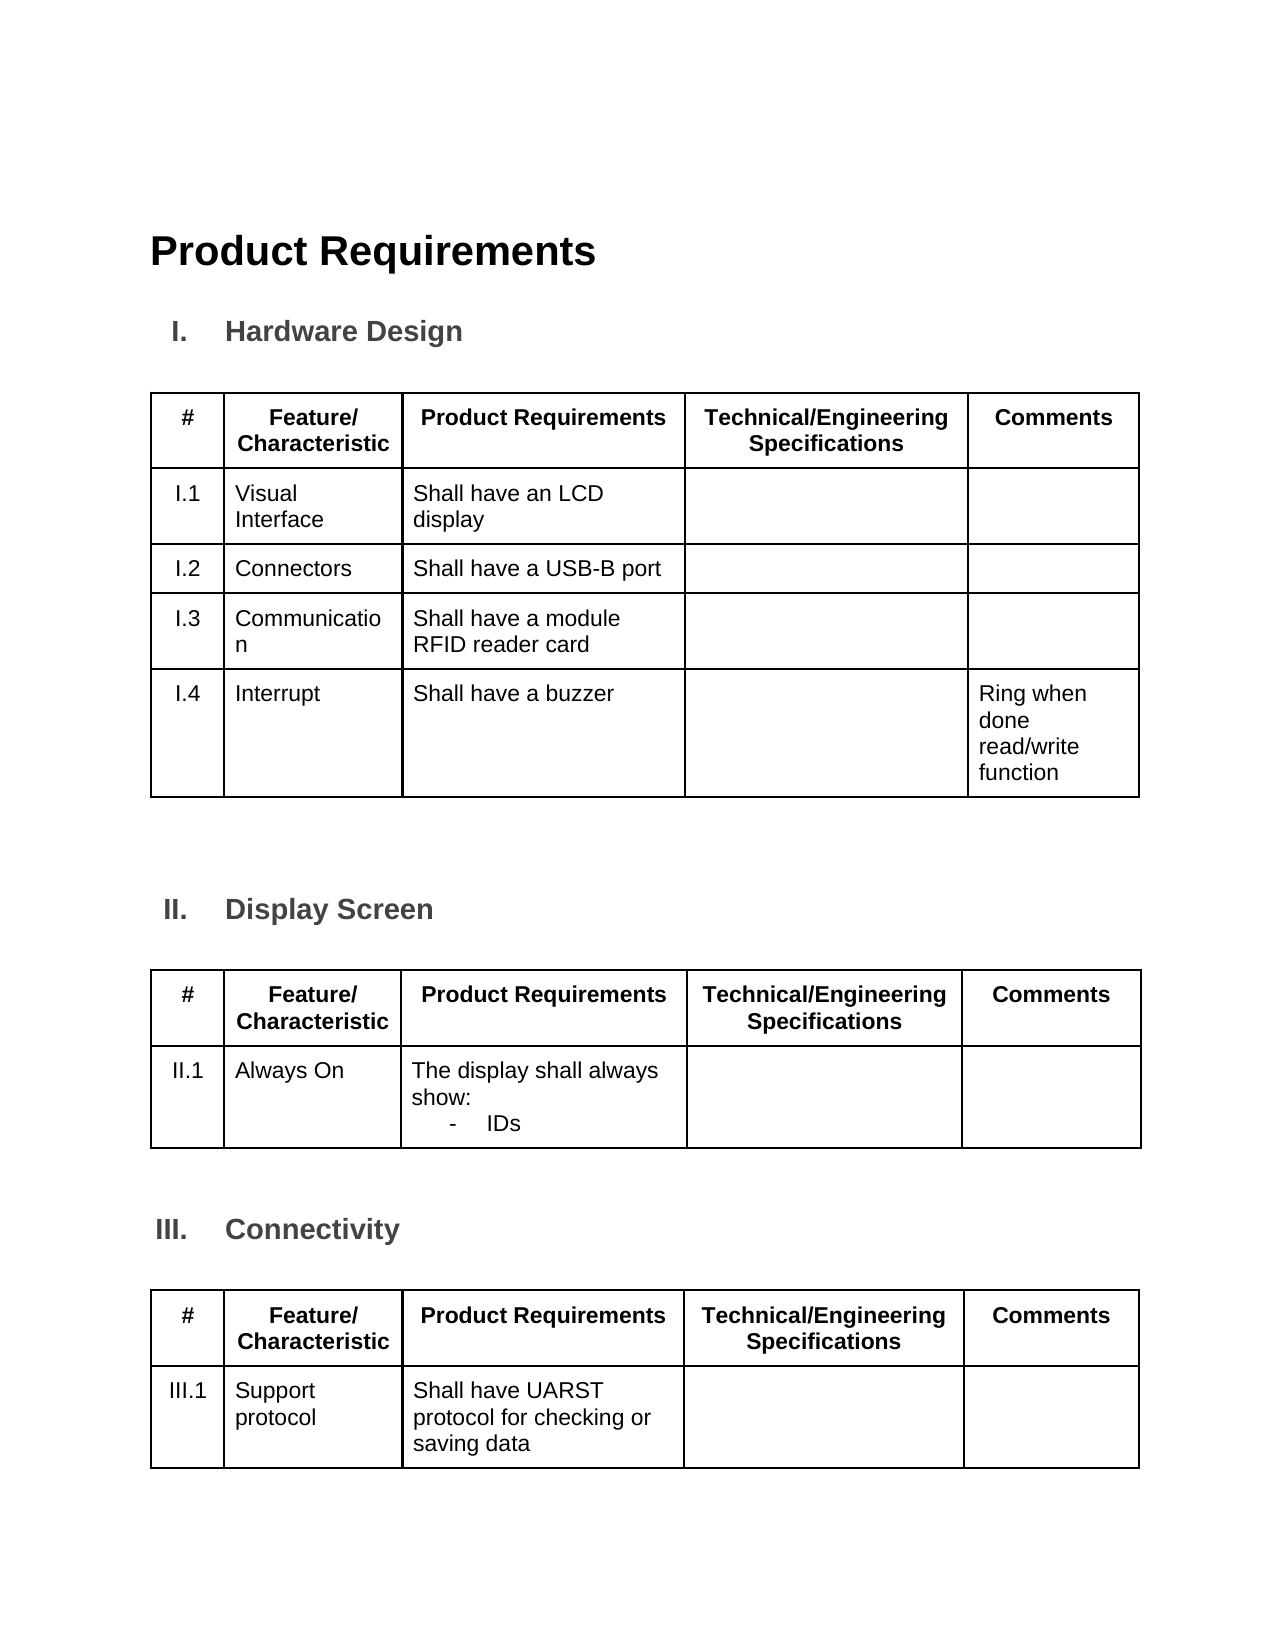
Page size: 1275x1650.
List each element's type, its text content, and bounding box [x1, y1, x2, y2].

table_cell I.3 [152, 594, 223, 668]
table_cell [685, 1367, 963, 1467]
table_cell Ring when done read/write function [969, 670, 1138, 796]
table_cell [969, 469, 1138, 543]
table_cell Shall have a USB-B port [404, 545, 684, 592]
table_cell I.2 [152, 545, 223, 592]
table_header Technical/Engineering Specifications [685, 1291, 963, 1365]
table_header Technical/Engineering Specifications [688, 971, 961, 1044]
table_header Technical/Engineering Specifications [686, 394, 967, 467]
table_cell Support protocol [225, 1367, 401, 1467]
table_cell [686, 545, 967, 592]
table_cell [688, 1047, 961, 1147]
subtitle Connectivity [187, 1212, 1125, 1246]
table_header Feature/Characteristic [225, 394, 401, 467]
table_header Comments [969, 394, 1138, 467]
table_cell [686, 594, 967, 668]
table_header # [152, 971, 223, 1044]
table_header Product Requirements [404, 1291, 683, 1365]
table_cell Shall have UARST protocol for checking or saving data [404, 1367, 683, 1467]
table_cell I.1 [152, 469, 223, 543]
table_header Product Requirements [404, 394, 684, 467]
subtitle Hardware Design [187, 314, 1125, 348]
table_header # [152, 1291, 223, 1365]
table_header Product Requirements [402, 971, 686, 1044]
table_cell [963, 1047, 1140, 1147]
table_cell Always On [225, 1047, 400, 1147]
table_header Feature/Characteristic [225, 1291, 401, 1365]
table_cell Shall have a buzzer [404, 670, 684, 796]
table_cell Connectors [225, 545, 401, 592]
table_cell III.1 [152, 1367, 223, 1467]
table_header Feature/Characteristic [225, 971, 400, 1044]
table_cell Interrupt [225, 670, 401, 796]
table_cell [686, 469, 967, 543]
table_header Comments [965, 1291, 1138, 1365]
subtitle Display Screen [187, 892, 1125, 925]
table_cell II.1 [152, 1047, 223, 1147]
table_header Comments [963, 971, 1140, 1044]
table_cell Visual Interface [225, 469, 401, 543]
subtitle Product Requirements [150, 226, 1125, 274]
table_header # [152, 394, 223, 467]
table_cell Shall have an LCD display [404, 469, 684, 543]
table_cell [965, 1367, 1138, 1467]
table_cell Communication [225, 594, 401, 668]
table_cell [969, 594, 1138, 668]
table_cell Shall have a module RFID reader card [404, 594, 684, 668]
table_cell I.4 [152, 670, 223, 796]
table_cell [686, 670, 967, 796]
table_cell The display shall always show: IDs [402, 1047, 686, 1147]
table_cell [969, 545, 1138, 592]
